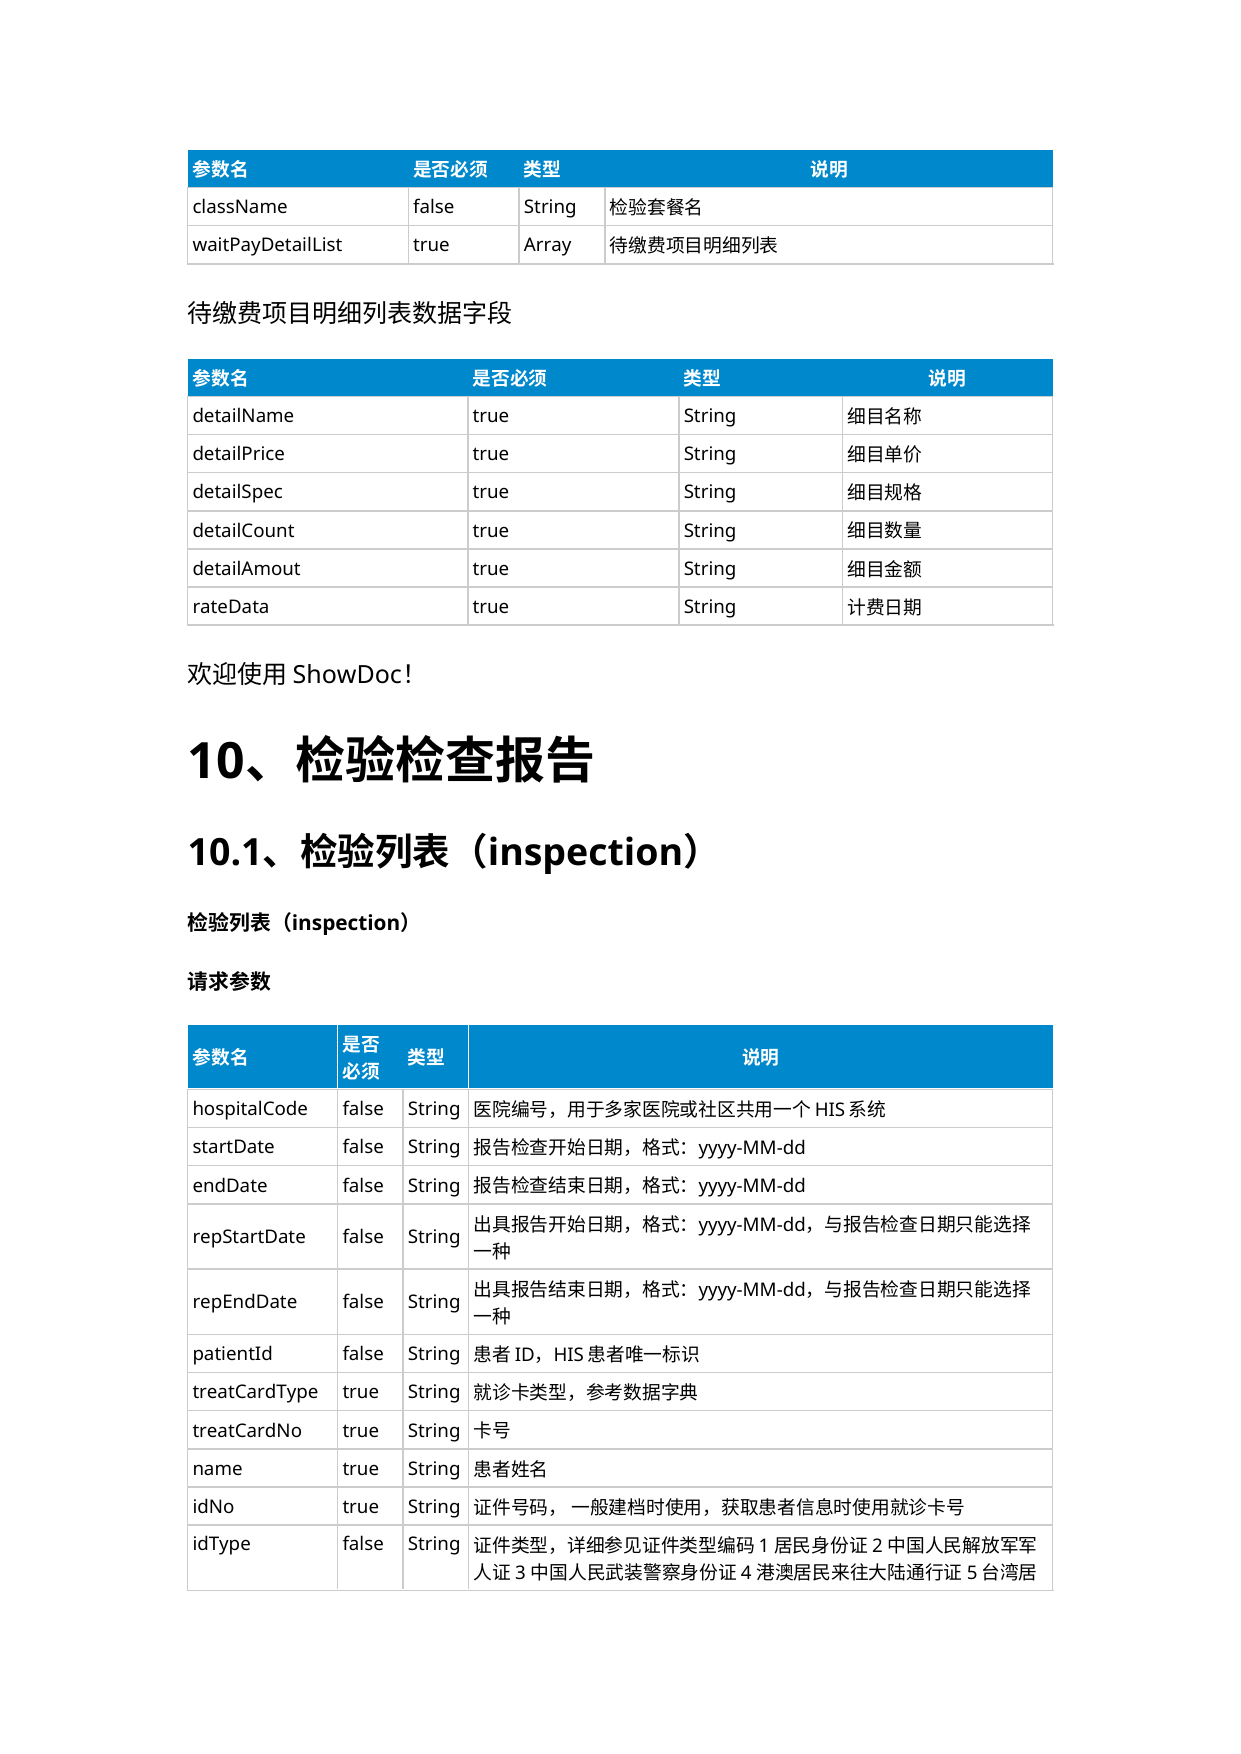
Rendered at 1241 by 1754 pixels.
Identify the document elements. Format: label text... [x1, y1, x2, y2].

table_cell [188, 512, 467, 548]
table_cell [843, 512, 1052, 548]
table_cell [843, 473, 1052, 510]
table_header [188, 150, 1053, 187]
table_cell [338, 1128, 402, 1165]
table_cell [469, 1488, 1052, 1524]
text 待缴费项目明细列表数据字段 [187, 293, 1053, 330]
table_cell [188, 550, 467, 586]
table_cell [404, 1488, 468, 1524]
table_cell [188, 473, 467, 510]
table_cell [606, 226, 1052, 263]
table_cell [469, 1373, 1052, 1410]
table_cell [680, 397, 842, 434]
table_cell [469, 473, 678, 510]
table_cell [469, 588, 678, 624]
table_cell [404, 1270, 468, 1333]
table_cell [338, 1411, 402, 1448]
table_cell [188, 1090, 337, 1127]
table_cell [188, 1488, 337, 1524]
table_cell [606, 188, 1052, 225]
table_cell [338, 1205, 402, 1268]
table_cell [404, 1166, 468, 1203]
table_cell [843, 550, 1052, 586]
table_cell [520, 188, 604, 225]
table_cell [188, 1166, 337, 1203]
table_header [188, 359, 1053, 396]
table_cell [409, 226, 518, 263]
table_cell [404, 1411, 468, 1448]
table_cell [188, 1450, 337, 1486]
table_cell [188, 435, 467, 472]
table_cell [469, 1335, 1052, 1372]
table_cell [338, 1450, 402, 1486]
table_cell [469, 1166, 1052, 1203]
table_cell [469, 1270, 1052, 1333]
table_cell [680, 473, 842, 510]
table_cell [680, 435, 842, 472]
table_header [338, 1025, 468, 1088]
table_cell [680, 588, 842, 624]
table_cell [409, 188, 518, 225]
subtitle 请求参数 [187, 965, 1053, 996]
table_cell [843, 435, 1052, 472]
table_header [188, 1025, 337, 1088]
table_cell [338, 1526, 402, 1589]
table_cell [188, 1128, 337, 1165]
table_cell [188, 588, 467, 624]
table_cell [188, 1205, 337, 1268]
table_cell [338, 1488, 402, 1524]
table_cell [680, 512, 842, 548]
subtitle 检验列表（inspection） [187, 906, 1053, 936]
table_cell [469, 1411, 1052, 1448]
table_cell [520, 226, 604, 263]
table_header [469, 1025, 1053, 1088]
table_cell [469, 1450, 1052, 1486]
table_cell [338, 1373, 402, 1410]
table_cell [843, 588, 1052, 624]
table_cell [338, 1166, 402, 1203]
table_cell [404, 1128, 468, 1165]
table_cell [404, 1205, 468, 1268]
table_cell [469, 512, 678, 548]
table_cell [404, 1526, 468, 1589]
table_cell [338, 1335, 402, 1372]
subtitle 10.1、检验列表（inspection） [187, 822, 1053, 877]
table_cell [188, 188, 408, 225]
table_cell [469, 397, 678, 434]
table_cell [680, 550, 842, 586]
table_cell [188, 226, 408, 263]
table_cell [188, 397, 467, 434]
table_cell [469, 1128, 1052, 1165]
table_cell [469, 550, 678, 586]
subtitle 10、检验检查报告 [187, 720, 1053, 793]
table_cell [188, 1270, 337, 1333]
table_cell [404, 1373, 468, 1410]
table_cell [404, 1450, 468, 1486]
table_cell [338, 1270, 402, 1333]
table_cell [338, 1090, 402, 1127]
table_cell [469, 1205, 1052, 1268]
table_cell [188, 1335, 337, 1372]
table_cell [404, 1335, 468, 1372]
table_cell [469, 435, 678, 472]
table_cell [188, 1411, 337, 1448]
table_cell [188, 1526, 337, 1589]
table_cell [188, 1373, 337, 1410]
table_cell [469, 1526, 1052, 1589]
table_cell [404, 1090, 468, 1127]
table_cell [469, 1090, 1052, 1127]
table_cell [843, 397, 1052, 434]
text 欢迎使用ShowDoc！ [187, 655, 1053, 691]
